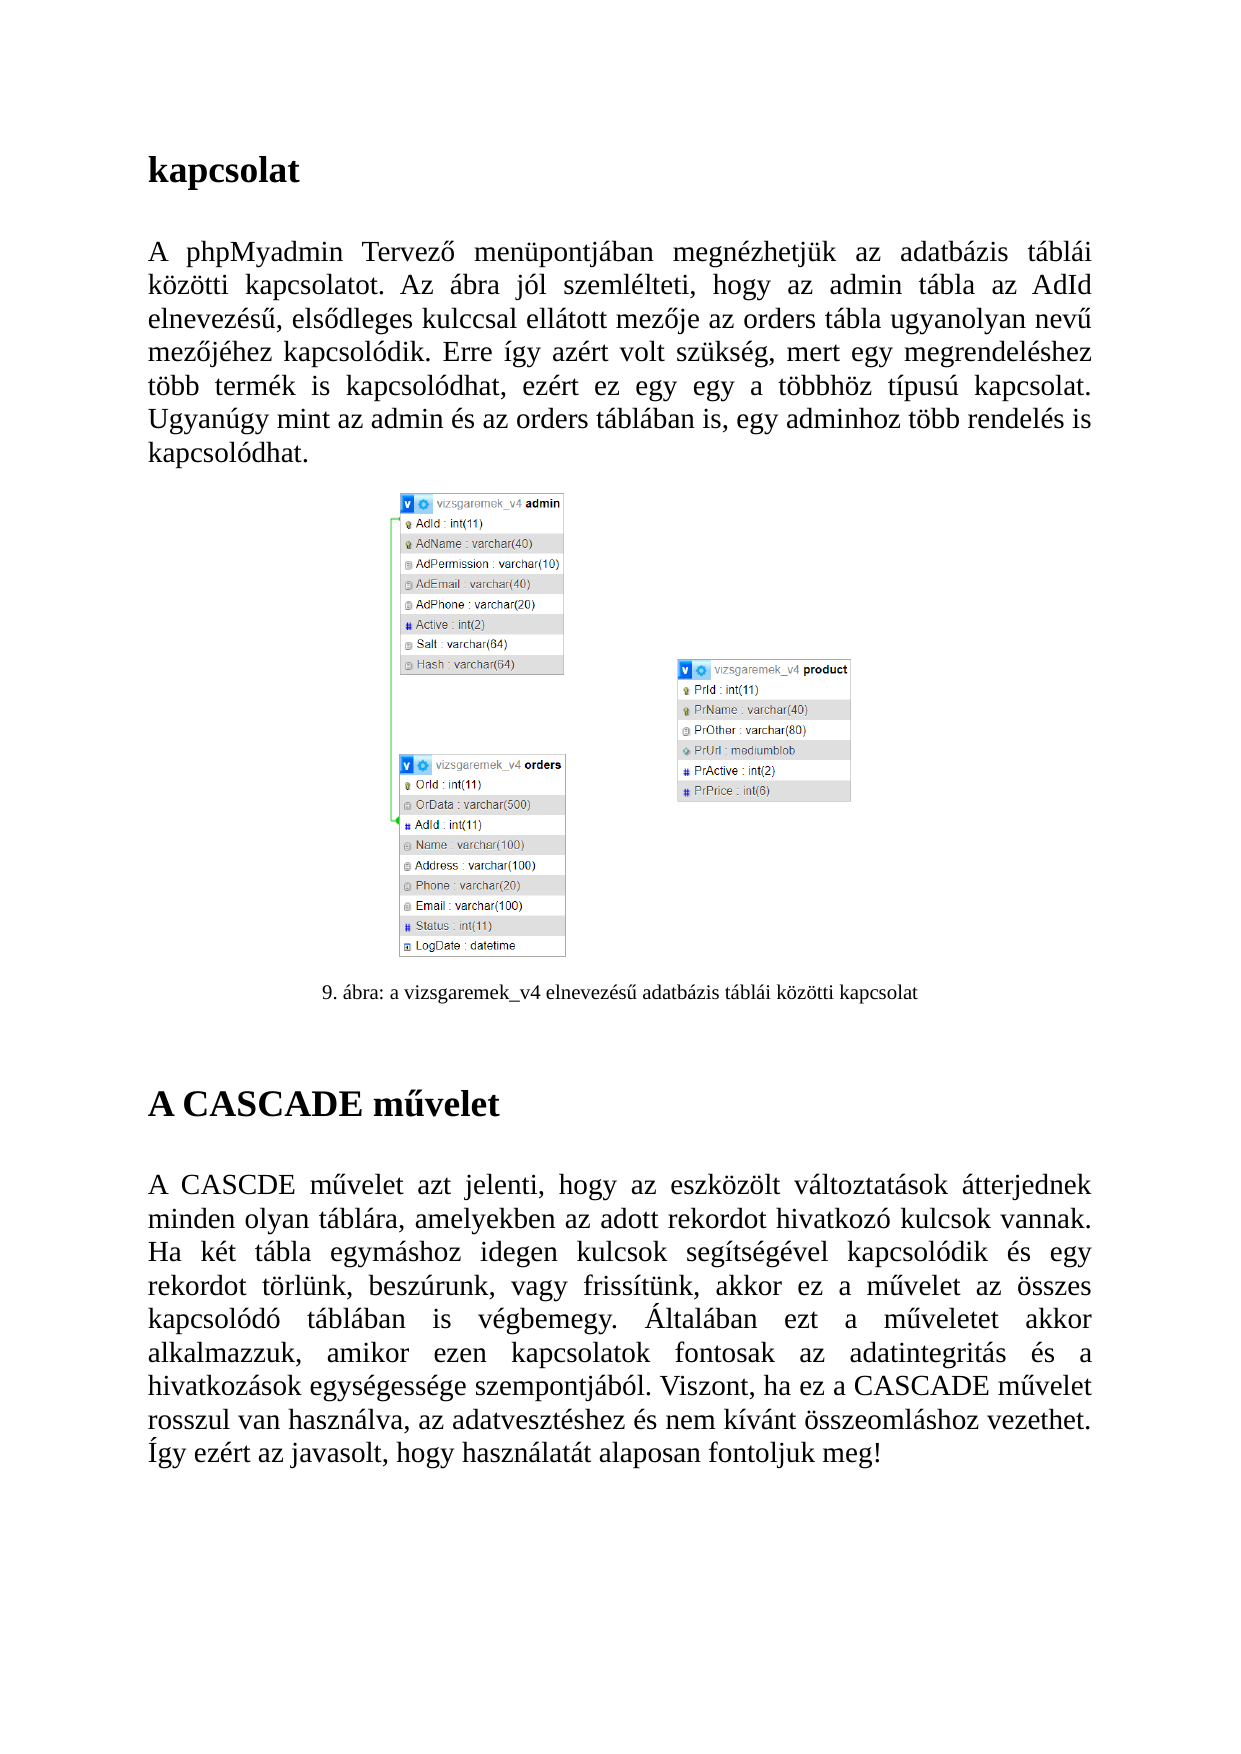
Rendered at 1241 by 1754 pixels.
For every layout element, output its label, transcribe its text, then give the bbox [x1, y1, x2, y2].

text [148, 148, 1093, 191]
text A CASCDE művelet azt jelenti, hogy az eszközölt változtatások átterjednek minden olyan táblára, amelyekben az adott rekordot hivatkozó kulcsok vannak. Ha két tábla egymáshoz idegen kulcsok segítségével kapcsolódik és egy rekordot törlünk, beszúrunk, vagy frissítünk, akkor ez a művelet az összes kapcsolódó táblában is végbemegy. Általában ezt a műveletet akkor alkalmazzuk, amikor ezen kapcsolatok fontosak az adatintegritás és a hivatkozások egységessége szempontjából. Viszont, ha ez a CASCADE művelet rosszul van használva, az adatvesztéshez és nem kívánt összeomláshoz vezethet. Így ezért az javasolt, hogy használatát alaposan fontoljuk meg! [148, 1167, 1093, 1469]
text A CASCADE művelet [148, 1081, 1093, 1124]
text 9. ábra: a vizsgaremek_v4 elnevezésű adatbázis táblái közötti kapcsolat [148, 980, 1093, 1004]
picture [367, 468, 874, 981]
text A phpMyadmin Tervező menüpontjában megnézhetjük az adatbázis táblái közötti kapcsolatot. Az ábra jól szemlélteti, hogy az admin tábla az AdId elnevezésű, elsődleges kulccsal ellátott mezője az orders tábla ugyanolyan nevű mezőjéhez kapcsolódik. Erre így azért volt szükség, mert egy megrendeléshez több termék is kapcsolódhat, ezért ez egy egy a többhöz típusú kapcsolat. Ugyanúgy mint az admin és az orders táblában is, egy adminhoz több rendelés is kapcsolódhat. [148, 234, 1093, 469]
